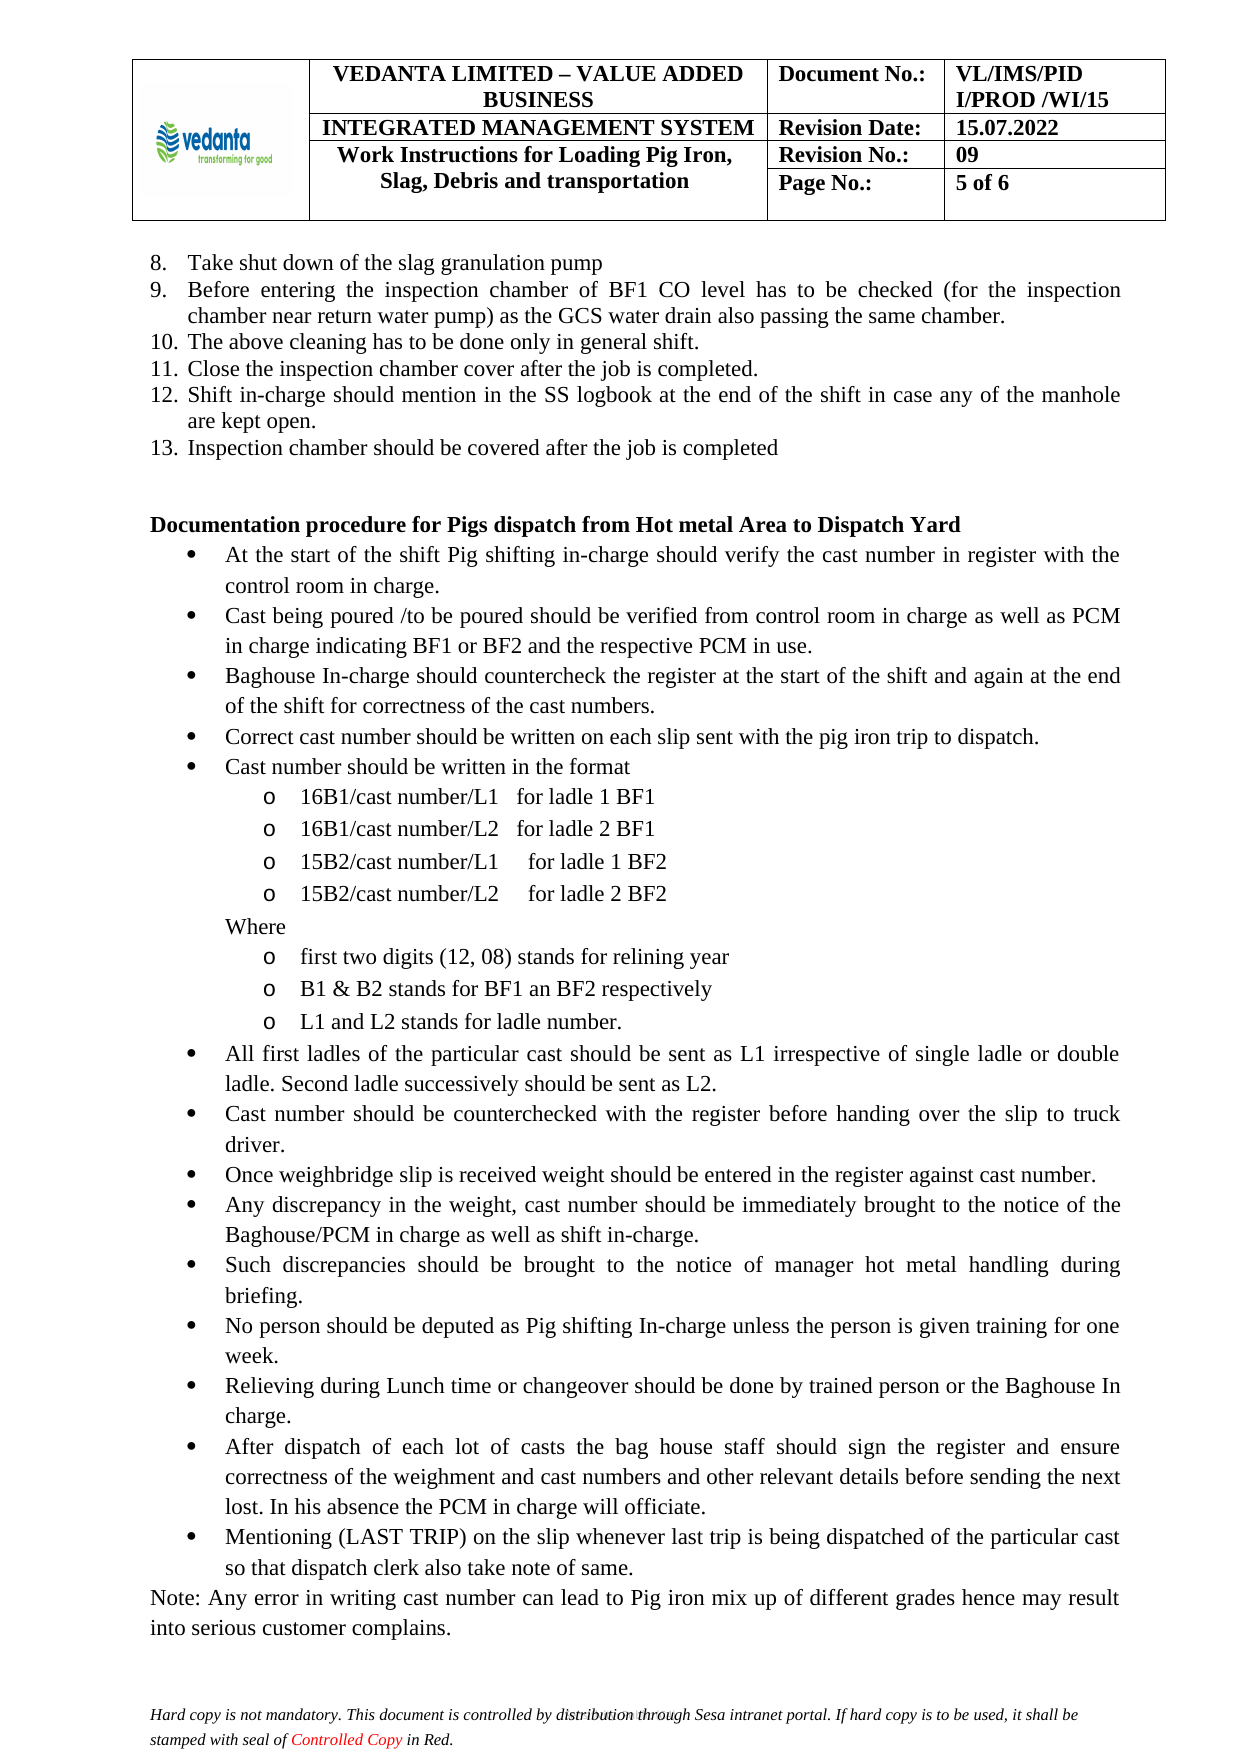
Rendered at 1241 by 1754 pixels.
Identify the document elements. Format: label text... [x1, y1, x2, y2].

list 15B2/cast number/L1 for ladle 1 BF2 [262, 848, 1122, 876]
list Before entering the inspection chamber of BF1 CO level has to be checked (for the inspection chamber near return water pump) as the GCS water drain also passing the same chamber. [150, 276, 1122, 328]
list Cast number should be counterchecked with the register before handing over the slip to truck driver. [187, 1101, 1122, 1157]
list 16B1/cast number/L2 for ladle 2 BF1 [262, 816, 1122, 844]
list B1 & B2 stands for BF1 an BF2 respectively [262, 975, 1122, 1003]
list L1 and L2 stands for ladle number. [262, 1008, 1122, 1036]
list Take shut down of the slag granulation pump [150, 249, 1122, 276]
list Relieving during Lunch time or changeover should be done by trained person or the Baghouse In charge. [187, 1372, 1122, 1429]
list 16B1/cast number/L1 for ladle 1 BF1 [262, 783, 1122, 811]
list Shift in-charge should mention in the SS logbook at the end of the shift in case any of the manhole are kept open. [150, 381, 1122, 434]
list Once weighbridge slip is received weight should be entered in the register against cast number. [187, 1161, 1122, 1187]
list Cast number should be written in the format [187, 753, 1122, 779]
list Baghouse In-charge should countercheck the register at the start of the shift and again at the end of the shift for correctness of the cast numbers. [187, 662, 1122, 719]
list Mentioning (LAST TRIP) on the slip whenever last trip is being dispatched of the particular cast so that dispatch clerk also take note of same. [187, 1523, 1122, 1580]
list At the start of the shift Pig shifting in-charge should verify the cast number in register with the control room in charge. [187, 541, 1122, 598]
list Correct cast number should be written on each slip sent with the pig iron trip to dispatch. [187, 723, 1122, 749]
list The above cleaning has to be done only in general shift. [150, 328, 1122, 355]
list Where [225, 913, 1122, 939]
picture [137, 83, 293, 197]
list Such discrepancies should be brought to the notice of manager hot metal handling during briefing. [187, 1252, 1122, 1308]
list Close the inspection chamber cover after the job is completed. [150, 355, 1122, 381]
list Inspection chamber should be covered after the job is completed [150, 434, 1122, 460]
list Note: Any error in writing cast number can lead to Pig iron mix up of different grades hence may result into serious customer complains. [150, 1584, 1122, 1640]
list first two digits (12, 08) stands for relining year [262, 943, 1122, 971]
list Any discrepancy in the weight, cast number should be immediately brought to the notice of the Baghouse/PCM in charge as well as shift in-charge. [187, 1191, 1122, 1248]
list After dispatch of each lot of casts the bag house staff should sign the register and ensure correctness of the weighment and cast numbers and other relevant details before sending the next lost. In his absence the PCM in charge will officiate. [187, 1433, 1122, 1519]
list Documentation procedure for Pigs dispatch from Hot metal Area to Dispatch Yard [150, 511, 1122, 538]
list No person should be deputed as Pig shifting In-charge unless the person is given training for one week. [187, 1312, 1122, 1368]
list All first ladles of the particular cast should be sent as L1 irrespective of single ladle or double ladle. Second ladle successively should be sent as L2. [187, 1040, 1122, 1097]
list Cast being poured /to be poured should be verified from control room in charge as well as PCM in charge indicating BF1 or BF2 and the respective PCM in use. [187, 602, 1122, 658]
list 15B2/cast number/L2 for ladle 2 BF2 [262, 880, 1122, 908]
